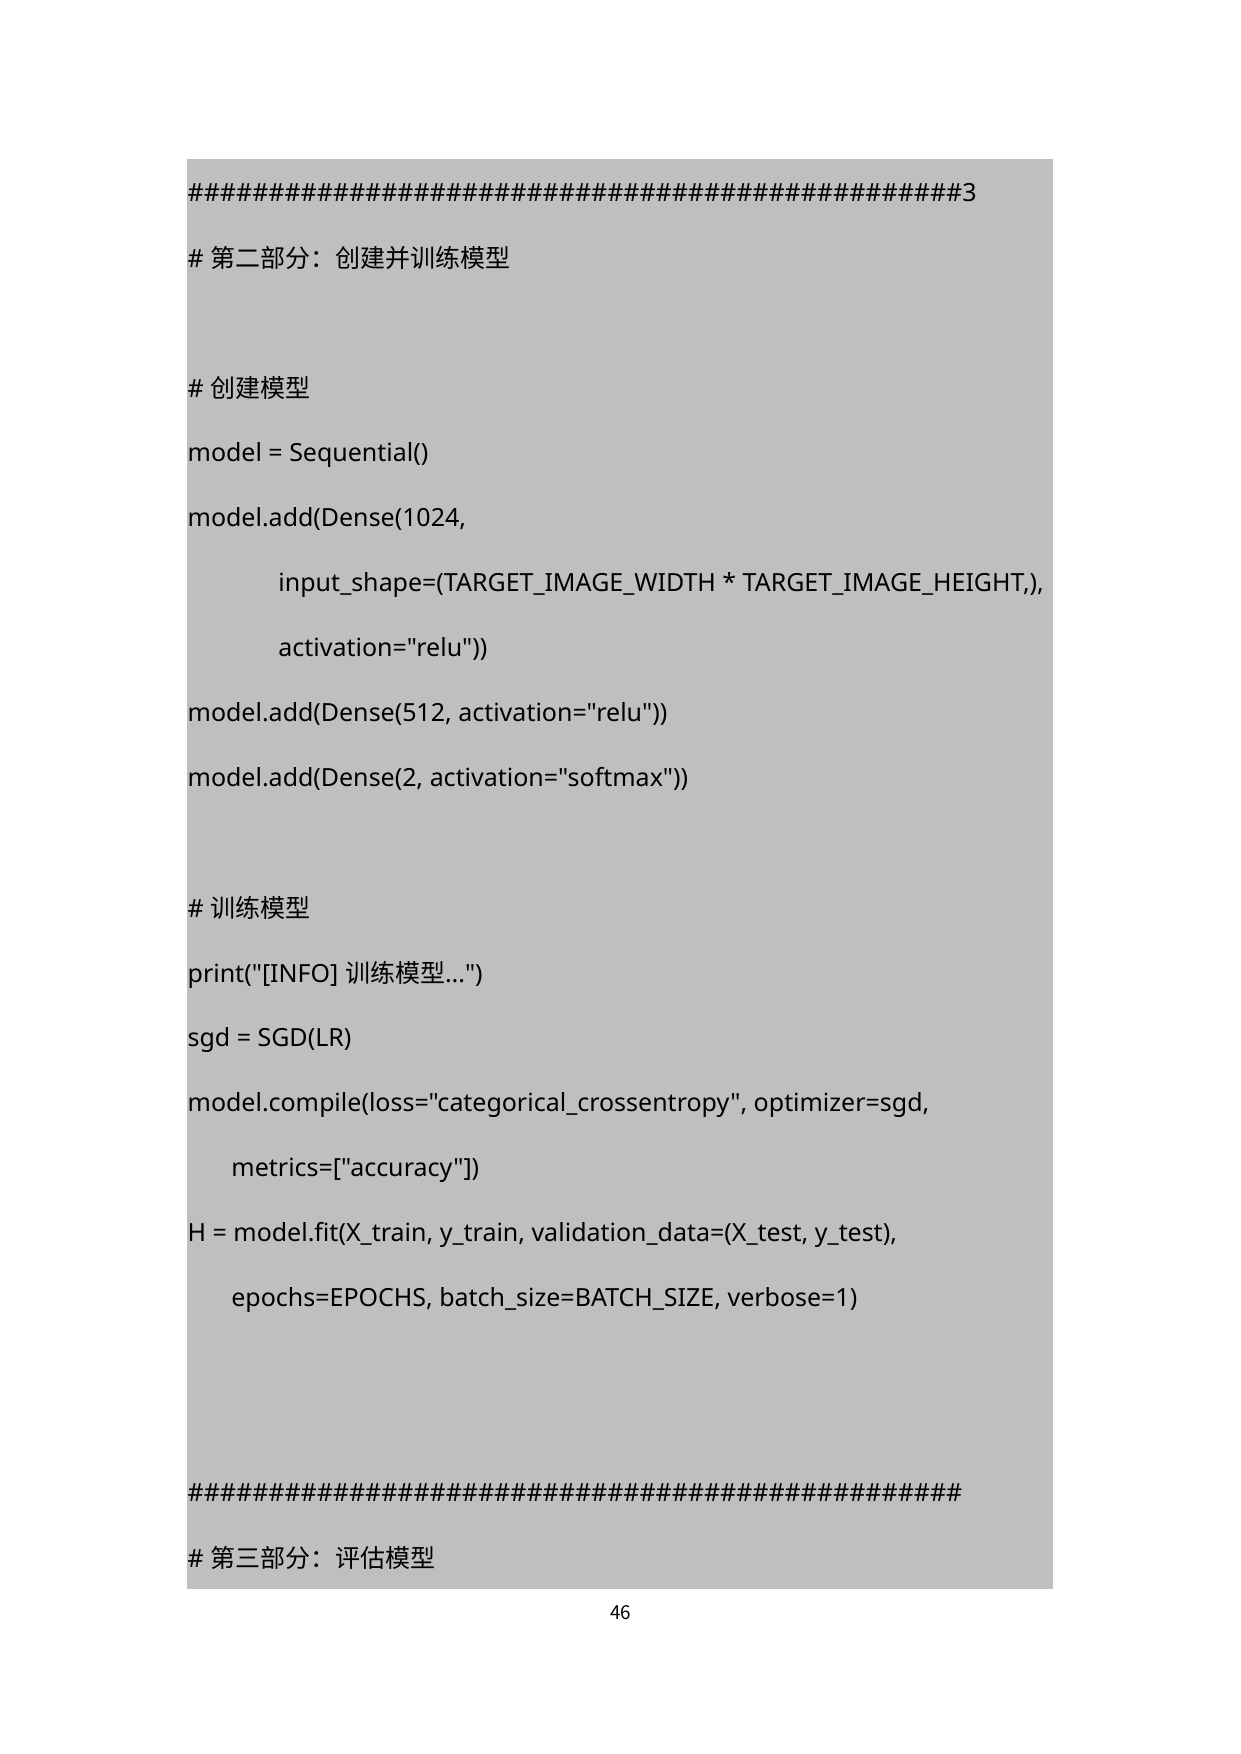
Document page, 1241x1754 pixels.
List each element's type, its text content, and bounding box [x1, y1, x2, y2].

text epochs=EPOCHS, batch_size=BATCH_SIZE, verbose=1) [187, 1264, 1053, 1329]
text # 第三部分：评估模型 [187, 1524, 1053, 1589]
text sgd = SGD(LR) [187, 1004, 1053, 1069]
text ################################################3 [187, 159, 1053, 224]
text activation="relu")) [187, 614, 1053, 679]
text # 第二部分：创建并训练模型 [187, 224, 1053, 289]
text input_shape=(TARGET_IMAGE_WIDTH * TARGET_IMAGE_HEIGHT,), [187, 549, 1053, 614]
text # 训练模型 [187, 874, 1053, 939]
text model.compile(loss="categorical_crossentropy", optimizer=sgd, [187, 1069, 1053, 1134]
text model = Sequential() [187, 419, 1053, 484]
text H = model.fit(X_train, y_train, validation_data=(X_test, y_test), [187, 1199, 1053, 1264]
text print("[INFO] 训练模型...") [187, 939, 1053, 1004]
text ################################################ [187, 1459, 1053, 1524]
text model.add(Dense(1024, [187, 484, 1053, 549]
text metrics=["accuracy"]) [187, 1134, 1053, 1199]
text # 创建模型 [187, 354, 1053, 419]
text model.add(Dense(2, activation="softmax")) [187, 744, 1053, 809]
text model.add(Dense(512, activation="relu")) [187, 679, 1053, 744]
